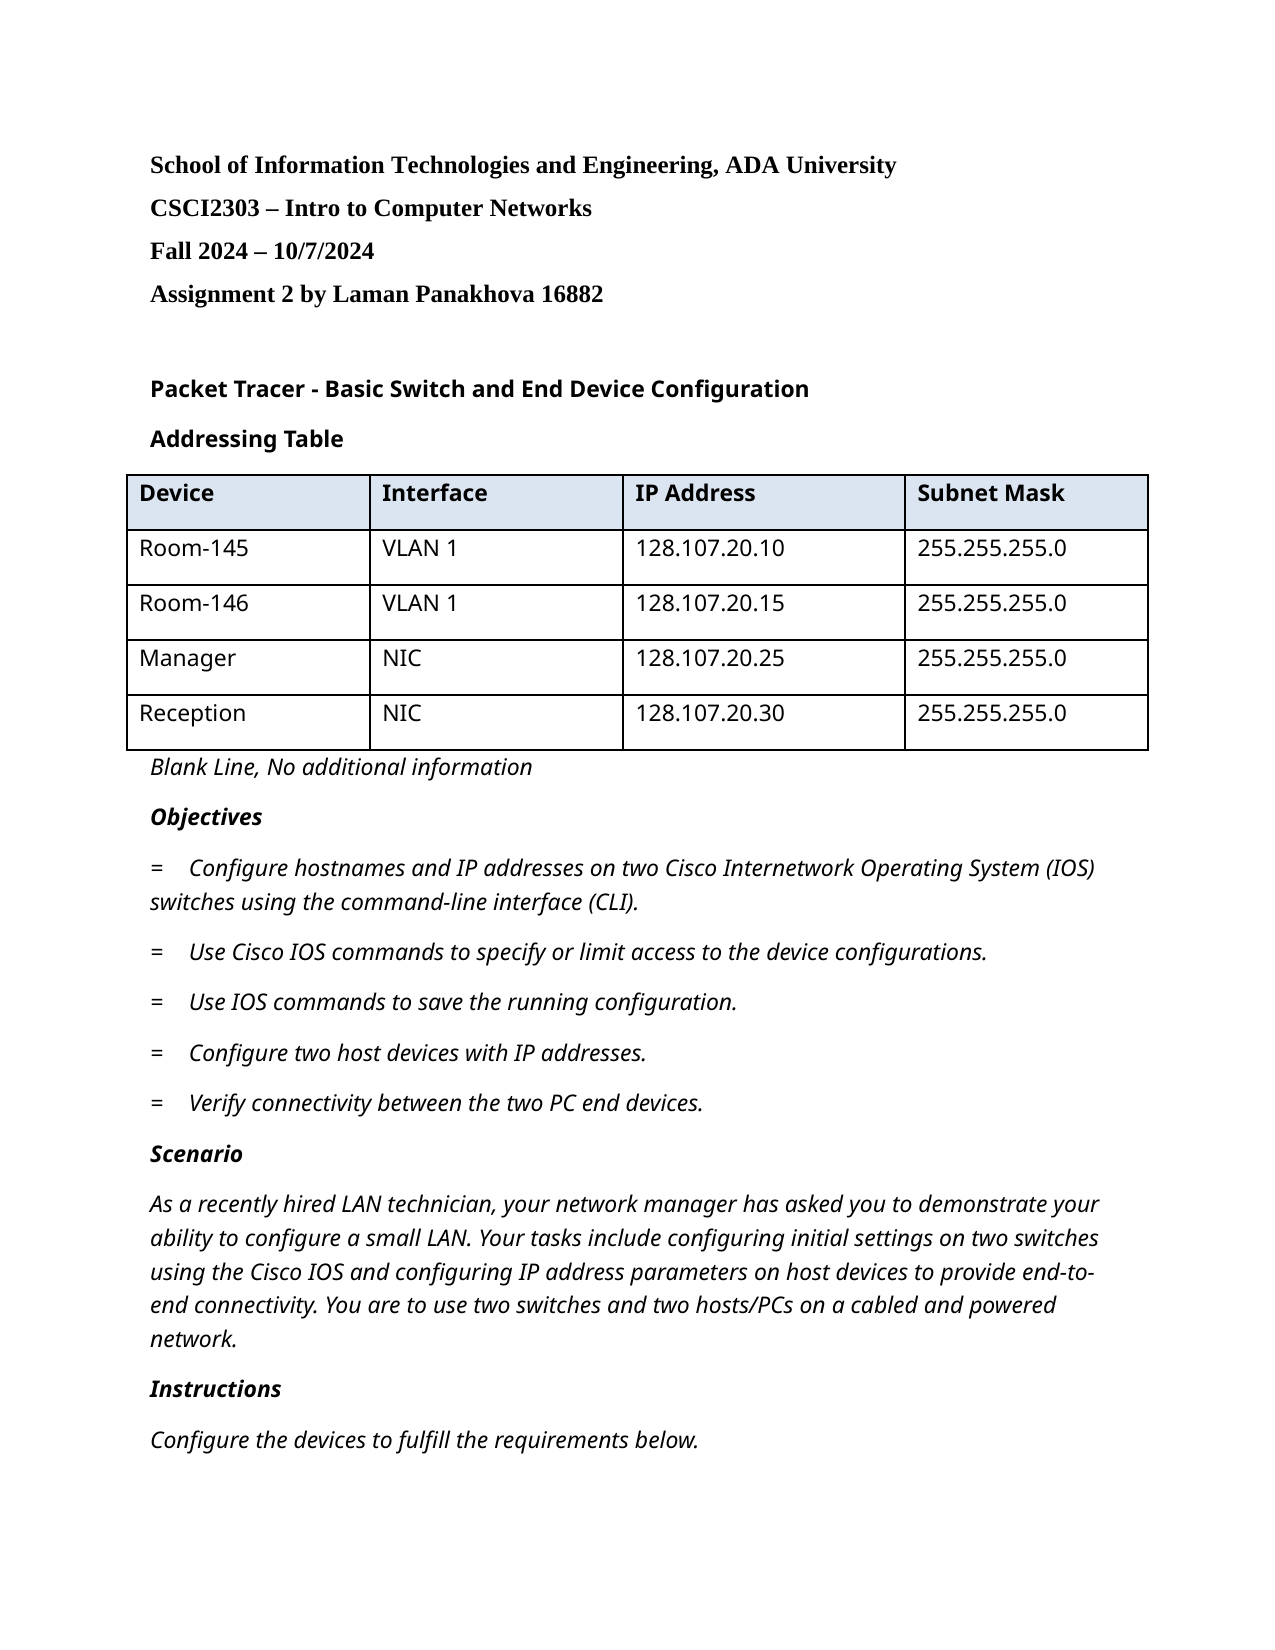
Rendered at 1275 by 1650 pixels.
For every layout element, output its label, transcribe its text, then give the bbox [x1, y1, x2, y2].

table_cell 255.255.255.0 [906, 641, 1147, 694]
text Scenario [150, 1137, 1125, 1169]
table_cell 128.107.20.25 [624, 641, 904, 694]
table_cell Manager [128, 641, 369, 694]
table_header Subnet Mask [906, 476, 1147, 529]
table_cell NIC [371, 696, 622, 749]
table_cell 128.107.20.10 [624, 531, 904, 584]
table_cell Room-146 [128, 586, 369, 639]
text = Configure two host devices with IP addresses. [150, 1037, 1125, 1068]
table_cell VLAN 1 [371, 531, 622, 584]
table_cell 255.255.255.0 [906, 696, 1147, 749]
text Instructions [150, 1373, 1125, 1404]
text Assignment 2 by Laman Panakhova 16882 [150, 279, 1125, 308]
table_header Device [128, 476, 369, 529]
text Configure the devices to fulfill the requirements below. [150, 1424, 1125, 1455]
table_cell 128.107.20.30 [624, 696, 904, 749]
text = Use IOS commands to save the running configuration. [150, 986, 1125, 1017]
text Blank Line, No additional information [150, 751, 1125, 782]
text = Configure hostnames and IP addresses on two Cisco Internetwork Operating System (IOS) switches using the command-line interface (CLI). [150, 852, 1125, 917]
text = Verify connectivity between the two PC end devices. [150, 1087, 1125, 1118]
text As a recently hired LAN technician, your network manager has asked you to demonstrate your ability to configure a small LAN. Your tasks include configuring initial settings on two switches using the Cisco IOS and configuring IP address parameters on host devices to provide end-to-end connectivity. You are to use two switches and two hosts/PCs on a cabled and powered network. [150, 1188, 1125, 1354]
table_cell VLAN 1 [371, 586, 622, 639]
table_header Interface [371, 476, 622, 529]
table_cell 255.255.255.0 [906, 586, 1147, 639]
text Addressing Table [150, 423, 1125, 454]
text School of Information Technologies and Engineering, ADA University [150, 150, 1125, 179]
table_cell Reception [128, 696, 369, 749]
table_cell 128.107.20.15 [624, 586, 904, 639]
text Fall 2024 – 10/7/2024 [150, 236, 1125, 265]
text CSCI2303 – Intro to Computer Networks [150, 193, 1125, 222]
text Objectives [150, 801, 1125, 832]
text Packet Tracer - Basic Switch and End Device Configuration [150, 373, 1125, 404]
table_header IP Address [624, 476, 904, 529]
table_cell NIC [371, 641, 622, 694]
table_cell Room-145 [128, 531, 369, 584]
table_cell 255.255.255.0 [906, 531, 1147, 584]
text = Use Cisco IOS commands to specify or limit access to the device configurations. [150, 936, 1125, 967]
